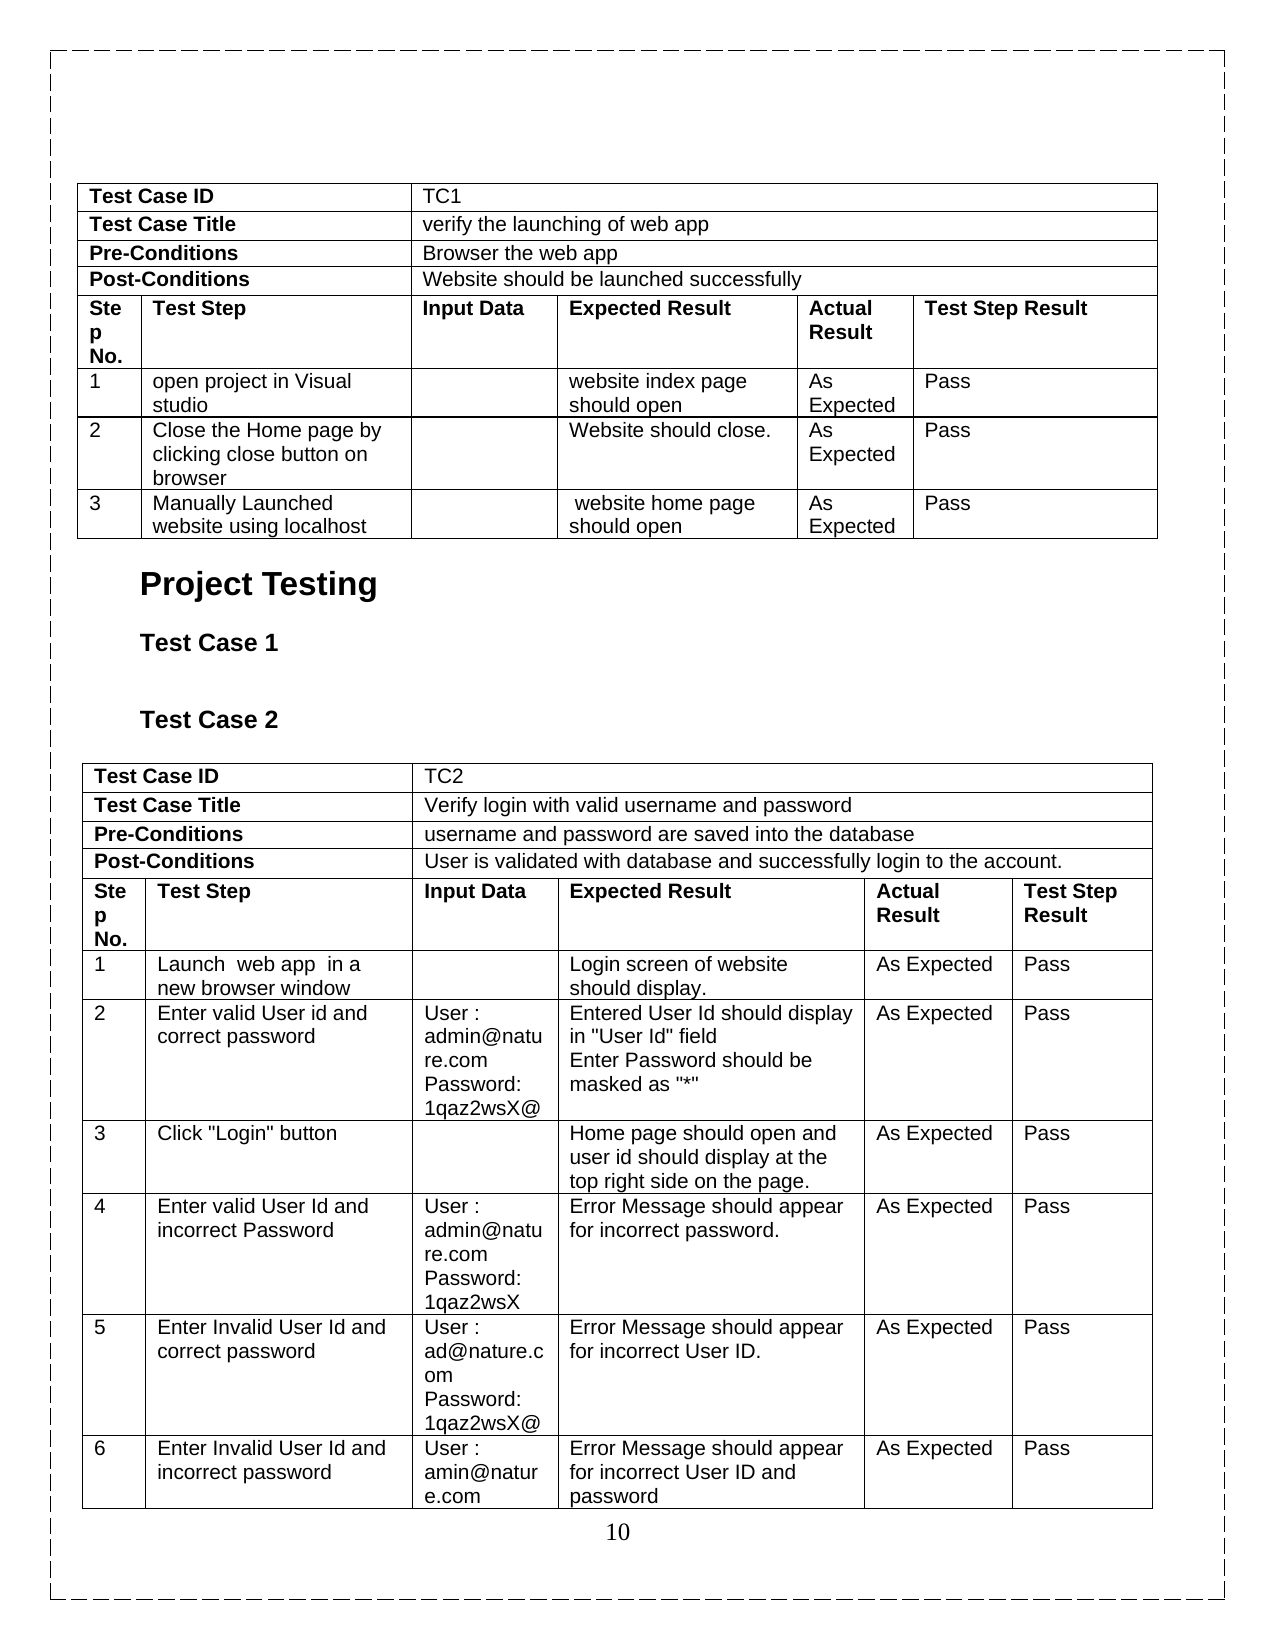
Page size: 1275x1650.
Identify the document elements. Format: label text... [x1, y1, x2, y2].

table_cell As Expected [865, 1000, 1012, 1120]
table_cell [412, 418, 557, 489]
table_cell Website should be launched successfully [412, 267, 1157, 294]
table_cell As Expected [865, 1194, 1012, 1314]
table_header TC2 [413, 764, 1152, 792]
table_cell Verify login with valid username and password [413, 793, 1152, 821]
table_cell 3 [78, 490, 141, 538]
table_cell Test Step Result [1013, 879, 1152, 950]
table_cell Pass [914, 490, 1157, 538]
table_cell Test Step [142, 296, 411, 367]
table_cell Test Case Title [83, 793, 412, 821]
table_cell Home page should open and user id should display at the top right side on the page. [559, 1121, 864, 1193]
table_cell Actual Result [798, 296, 913, 367]
table_cell Test Case Title [78, 212, 411, 239]
table_cell User : admin@nature.com Password: 1qaz2wsX@ [413, 1000, 558, 1120]
table_cell Close the Home page by clicking close button on browser [142, 418, 411, 489]
table_cell Launch web app in a new browser window [146, 951, 412, 999]
table_cell Expected Result [559, 879, 864, 950]
table_cell User : admin@nature.com Password: 1qaz2wsX [413, 1194, 558, 1314]
table_cell As Expected [865, 1436, 1012, 1508]
table_cell open project in Visual studio [142, 369, 411, 416]
table_cell As Expected [865, 1121, 1012, 1193]
subtitle Project Testing [139, 564, 1096, 603]
table_cell Error Message should appear for incorrect User ID. [559, 1315, 864, 1435]
table_cell Website should close. [558, 418, 797, 489]
table_cell Expected Result [558, 296, 797, 367]
table_header TC1 [412, 184, 1157, 211]
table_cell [413, 1436, 558, 1508]
table_cell Post-Conditions [78, 267, 411, 294]
table_cell website home page should open [558, 490, 797, 538]
table_cell Pass [1013, 1315, 1152, 1435]
table_cell Input Data [413, 879, 558, 950]
table_cell Browser the web app [412, 241, 1157, 266]
table_cell 5 [83, 1315, 145, 1435]
table_cell website index page should open [558, 369, 797, 416]
table_cell Test Step Result [914, 296, 1157, 367]
table_header Test Case ID [83, 764, 412, 792]
table_cell User : ad@nature.com Password: 1qaz2wsX@ [413, 1315, 558, 1435]
table_cell User is validated with database and successfully login to the account. [413, 849, 1152, 877]
table_cell 3 [83, 1121, 145, 1193]
table_cell Pass [914, 369, 1157, 416]
table_cell 1 [83, 951, 145, 999]
table_cell Error Message should appear for incorrect password. [559, 1194, 864, 1314]
table_cell Input Data [412, 296, 557, 367]
table_cell [413, 951, 558, 999]
table_cell Click "Login" button [146, 1121, 412, 1193]
table_cell As Expected [865, 1315, 1012, 1435]
table_cell [412, 490, 557, 538]
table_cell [146, 1436, 412, 1508]
table_cell 6 [83, 1436, 145, 1508]
table_cell Actual Result [865, 879, 1012, 950]
table_cell As Expected [865, 951, 1012, 999]
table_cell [559, 1436, 864, 1508]
table_cell Enter valid User Id and incorrect Password [146, 1194, 412, 1314]
table_cell [412, 369, 557, 416]
table_cell Test Step [146, 879, 412, 950]
table_cell Step No. [83, 879, 145, 950]
table_cell Entered User Id should display in "User Id" field Enter Password should be masked as "*" [559, 1000, 864, 1120]
table_cell Post-Conditions [83, 849, 412, 877]
table_cell Pass [914, 418, 1157, 489]
table_cell Login screen of website should display. [559, 951, 864, 999]
table_cell 2 [78, 418, 141, 489]
table_header Test Case ID [78, 184, 411, 211]
table_cell Step No. [78, 296, 141, 367]
table_cell Manually Launched website using localhost [142, 490, 411, 538]
table_cell As Expected [798, 490, 913, 538]
table_cell Pass [1013, 1194, 1152, 1314]
table_cell Pre-Conditions [78, 241, 411, 266]
table_cell Pass [1013, 1000, 1152, 1120]
table_cell Enter valid User id and correct password [146, 1000, 412, 1120]
table_cell Pass [1013, 1121, 1152, 1193]
text Test Case 2 [139, 705, 1096, 734]
table_cell As Expected [798, 369, 913, 416]
table_cell 1 [78, 369, 141, 416]
table_cell 2 [83, 1000, 145, 1120]
table_cell 4 [83, 1194, 145, 1314]
table_cell As Expected [798, 418, 913, 489]
table_cell Pass [1013, 1436, 1152, 1508]
table_cell username and password are saved into the database [413, 822, 1152, 848]
table_cell verify the launching of web app [412, 212, 1157, 239]
text Test Case 1 [139, 628, 1096, 657]
table_cell Enter Invalid User Id and correct password [146, 1315, 412, 1435]
table_cell [413, 1121, 558, 1193]
table_cell Pre-Conditions [83, 822, 412, 848]
table_cell Pass [1013, 951, 1152, 999]
